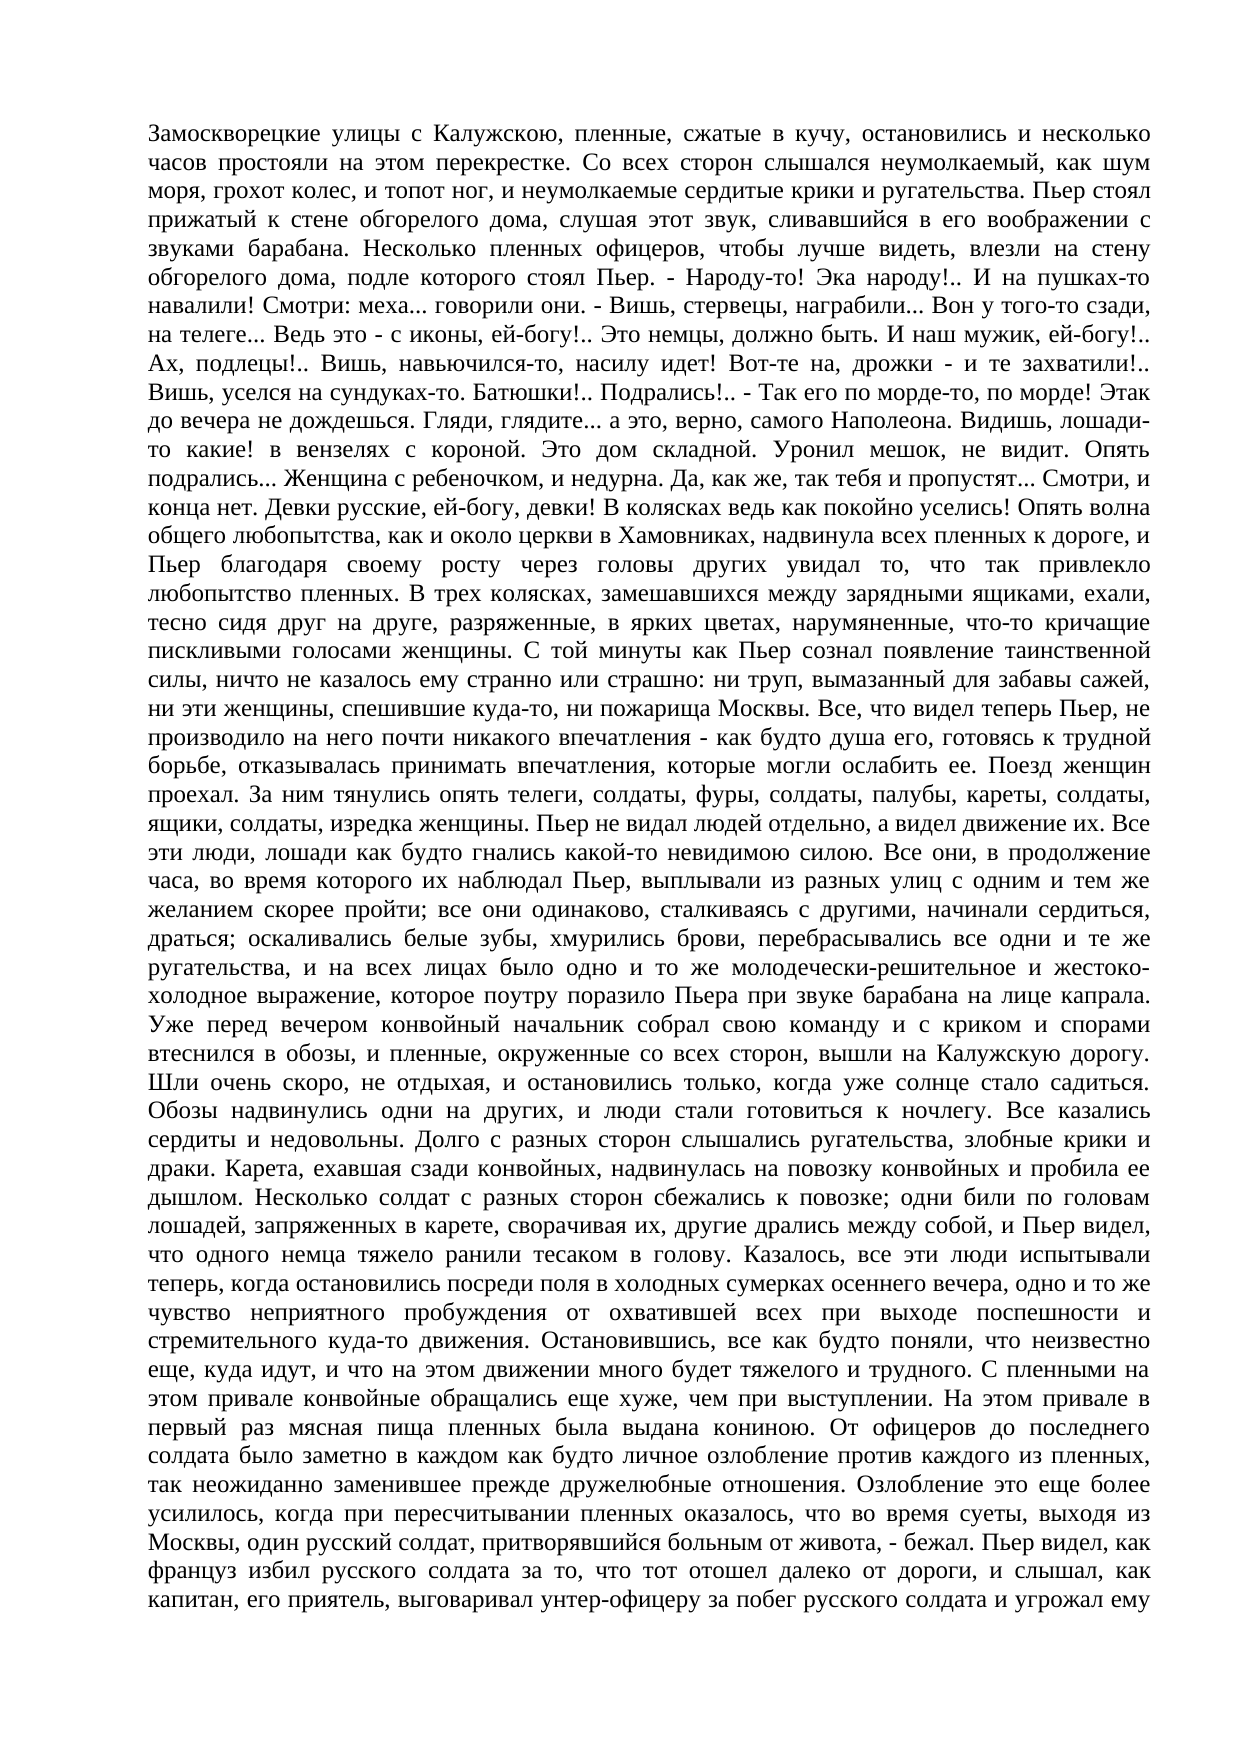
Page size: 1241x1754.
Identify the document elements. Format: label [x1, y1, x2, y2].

text [148, 118, 1152, 1613]
